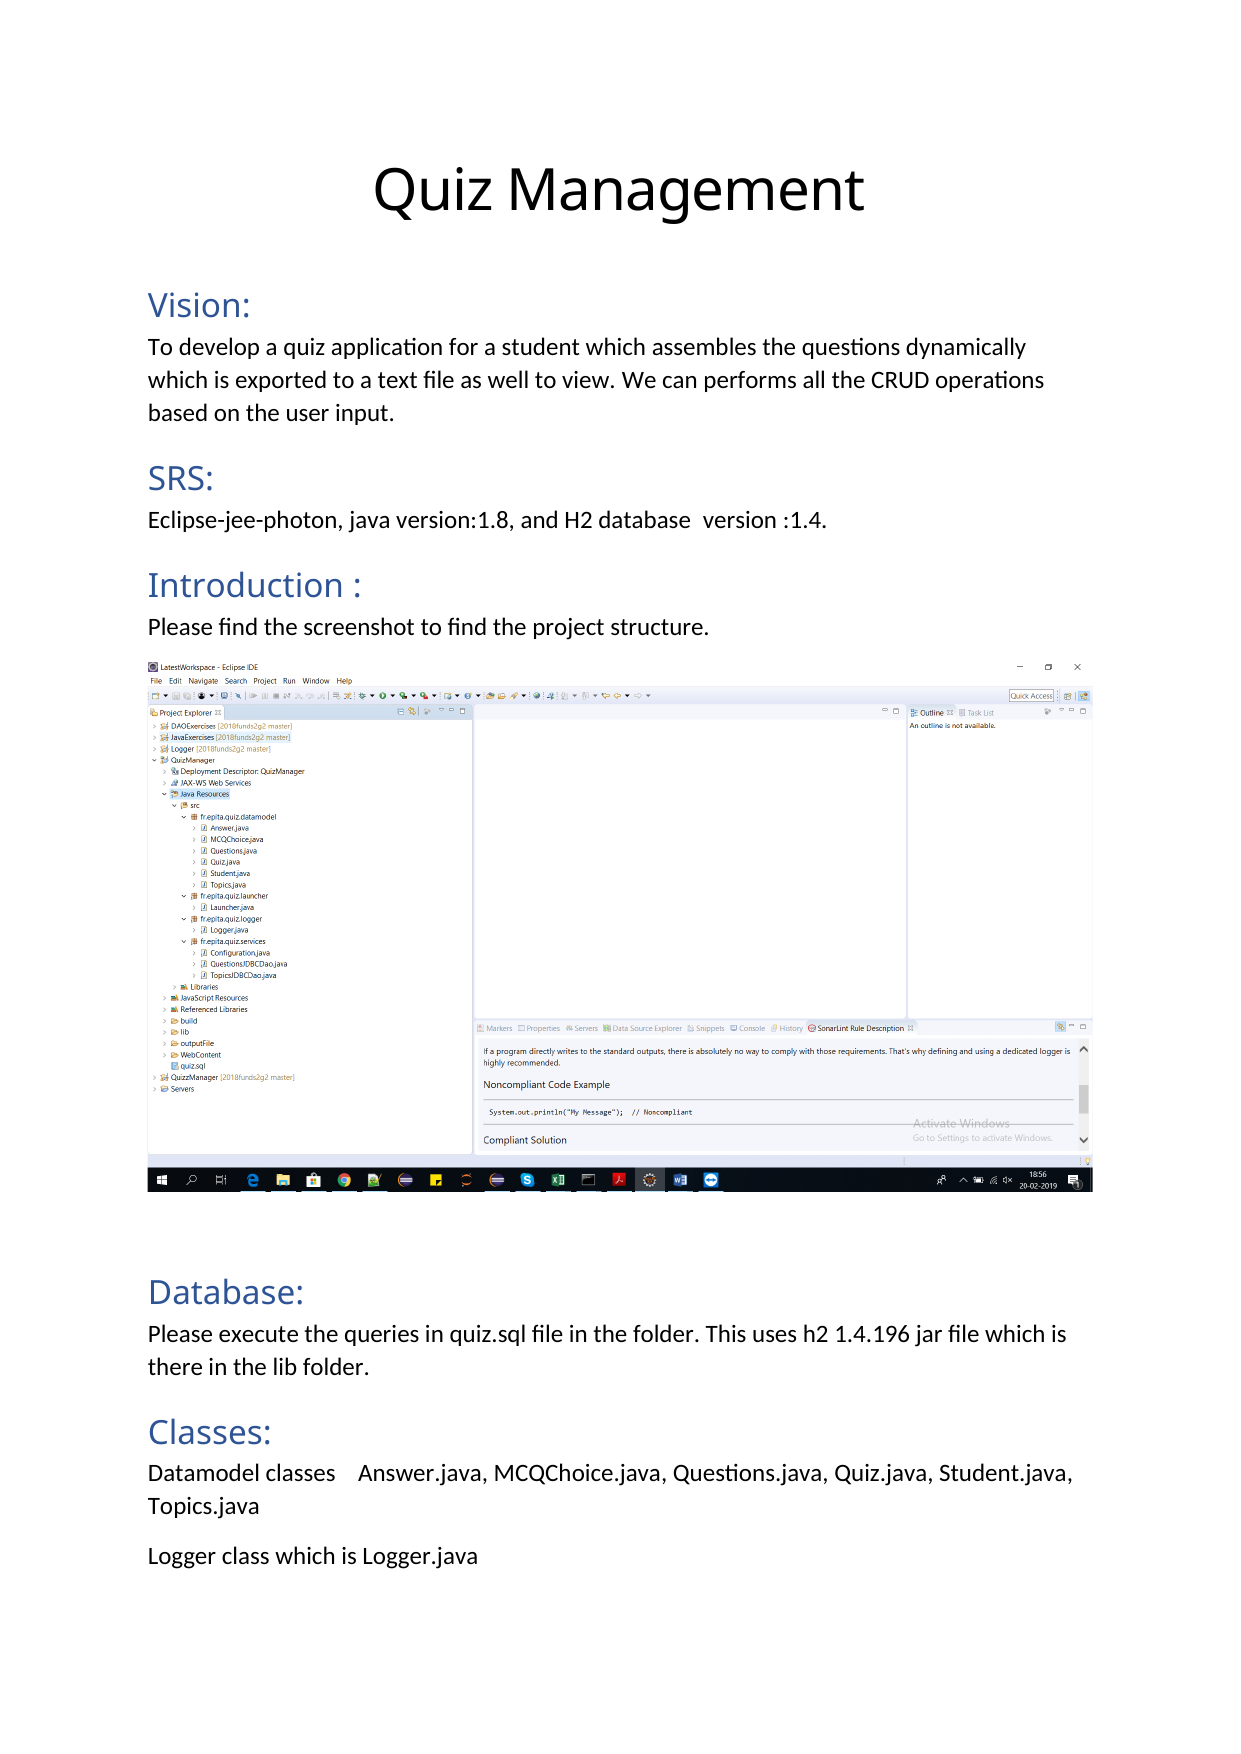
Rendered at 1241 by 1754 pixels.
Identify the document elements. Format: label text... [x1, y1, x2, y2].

subtitle Introduction : [148, 562, 1093, 607]
subtitle Classes: [148, 1408, 1093, 1454]
picture [147, 660, 1093, 1192]
subtitle Vision: [148, 282, 1093, 328]
text Please find the screenshot to find the project structure. [148, 611, 1093, 641]
text Eclipse-jee-photon, java version:1.8, and H2 database version :1.4. [148, 504, 1093, 534]
text Please execute the queries in quiz.sql file in the folder. This uses h2 1.4.196 jar file which is there in the lib folder. [148, 1318, 1093, 1381]
text Logger class which is Logger.java [148, 1540, 1093, 1571]
subtitle SRS: [148, 455, 1093, 500]
text To develop a quiz application for a student which assembles the questions dynamically which is exported to a text file as well to view. We can performs all the CRUD operations based on the user input. [148, 331, 1093, 428]
title Quiz Management [298, 148, 1093, 227]
text Datamodel classes Answer.java, MCQChoice.java, Questions.java, Quiz.java, Student.java, Topics.java [148, 1457, 1093, 1521]
subtitle Database: [148, 1269, 1093, 1314]
